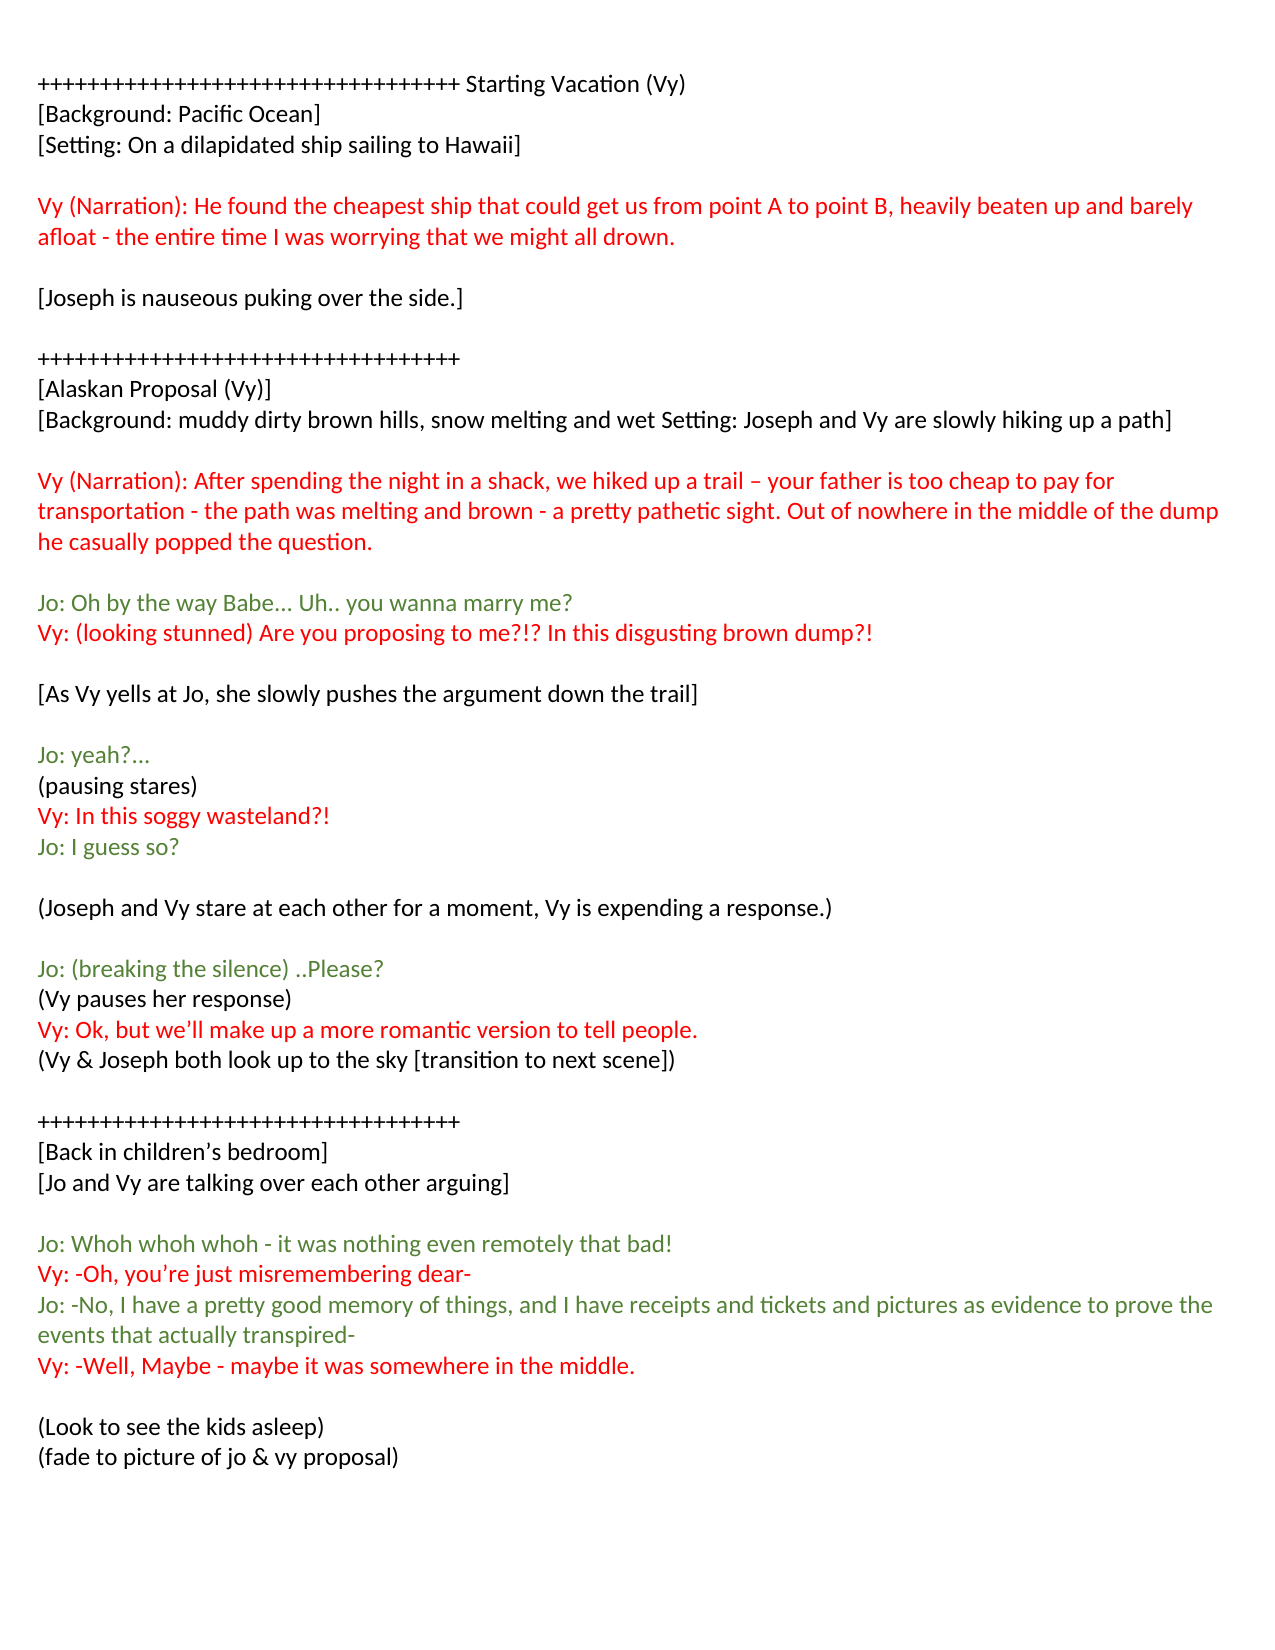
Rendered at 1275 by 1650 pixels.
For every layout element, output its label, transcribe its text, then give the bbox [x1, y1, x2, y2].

text [Background: Pacific Ocean] [37, 98, 1237, 129]
text Jo: yeah?... [37, 739, 1237, 770]
text (Vy pauses her response) [37, 984, 1237, 1014]
text [Setting: On a dilapidated ship sailing to Hawaii] [37, 129, 1237, 159]
text Vy (Narration): After spending the night in a shack, we hiked up a trail – your father is too cheap to pay for transportation - the path was melting and brown - a pretty pathetic sight. Out of nowhere in the middle of the dump he casually popped the question. [37, 465, 1237, 556]
text Jo: Whoh whoh whoh - it was nothing even remotely that bad! [37, 1228, 1237, 1258]
text ++++++++++++++++++++++++++++++++++ [37, 343, 1237, 373]
text [Jo and Vy are talking over each other arguing] [37, 1167, 1237, 1197]
text Vy: (looking stunned) Are you proposing to me?!? In this disgusting brown dump?! [37, 617, 1237, 648]
text Vy: Ok, but we’ll make up a more romantic version to tell people. [37, 1014, 1237, 1045]
text (fade to picture of jo & vy proposal) [37, 1441, 1237, 1472]
text (Vy & Joseph both look up to the sky [transition to next scene]) [37, 1045, 1237, 1075]
text Vy: -Well, Maybe - maybe it was somewhere in the middle. [37, 1350, 1237, 1380]
text Jo: Oh by the way Babe... Uh.. you wanna marry me? [37, 587, 1237, 617]
text Vy (Narration): He found the cheapest ship that could get us from point A to point B, heavily beaten up and barely afloat - the entire time I was worrying that we might all drown. [37, 190, 1237, 251]
text ++++++++++++++++++++++++++++++++++ [37, 1106, 1237, 1136]
text Vy: In this soggy wasteland?! [37, 801, 1237, 831]
text Jo: I guess so? [37, 831, 1237, 862]
text [Background: muddy dirty brown hills, snow melting and wet Setting: Joseph and Vy are slowly hiking up a path] [37, 404, 1237, 434]
text [Alaskan Proposal (Vy)] [37, 373, 1237, 404]
text (Joseph and Vy stare at each other for a moment, Vy is expending a response.) [37, 892, 1237, 923]
text [Joseph is nauseous puking over the side.] [37, 282, 1237, 312]
text [Back in children’s bedroom] [37, 1136, 1237, 1167]
text [As Vy yells at Jo, she slowly pushes the argument down the trail] [37, 678, 1237, 709]
text (Look to see the kids asleep) [37, 1411, 1237, 1441]
text (pausing stares) [37, 770, 1237, 801]
text ++++++++++++++++++++++++++++++++++ Starting Vacation (Vy) [37, 68, 1237, 98]
text Vy: -Oh, you’re just misremembering dear- [37, 1258, 1237, 1289]
text Jo: -No, I have a pretty good memory of things, and I have receipts and tickets and pictures as evidence to prove the events that actually transpired- [37, 1289, 1237, 1350]
text Jo: (breaking the silence) ..Please? [37, 953, 1237, 984]
